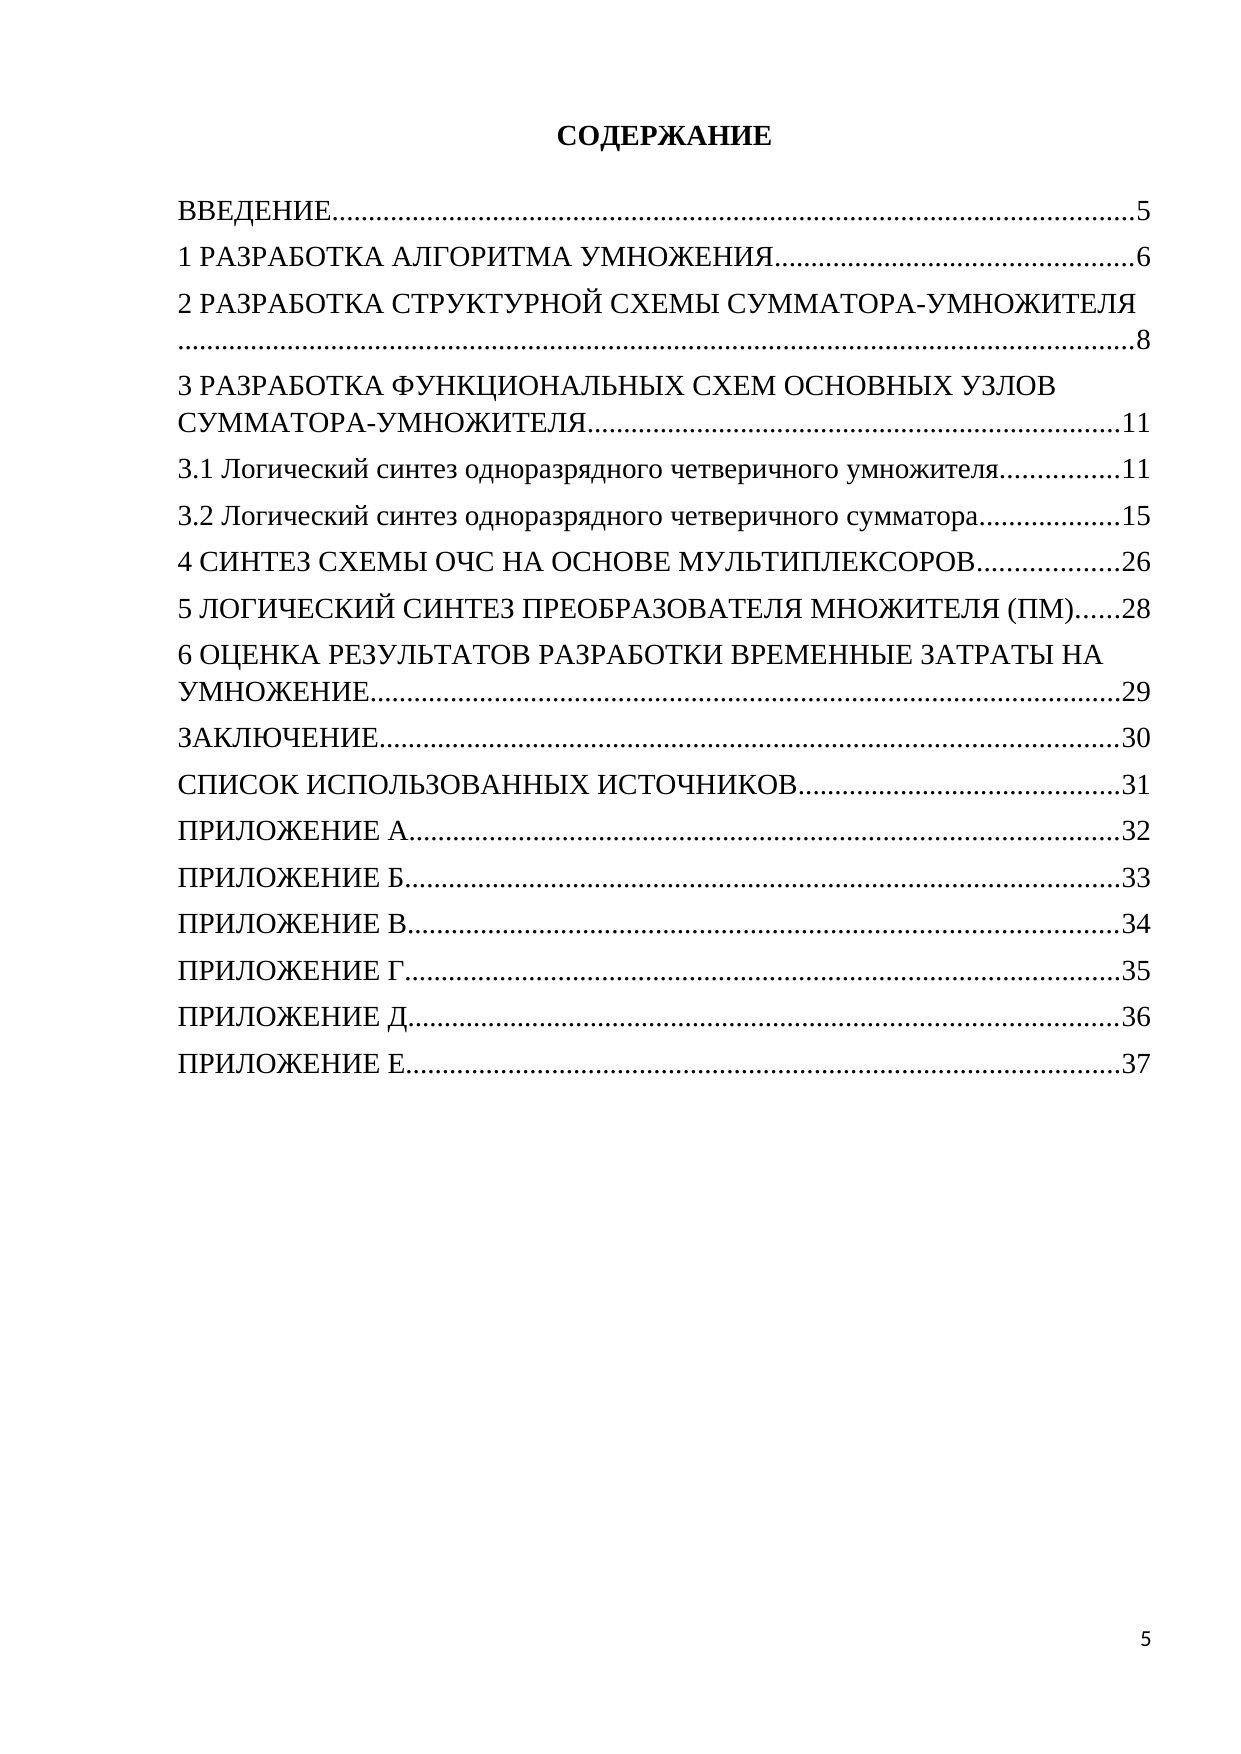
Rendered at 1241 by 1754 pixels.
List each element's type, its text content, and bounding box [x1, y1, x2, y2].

text СОДЕРЖАНИЕ [177, 118, 1152, 152]
